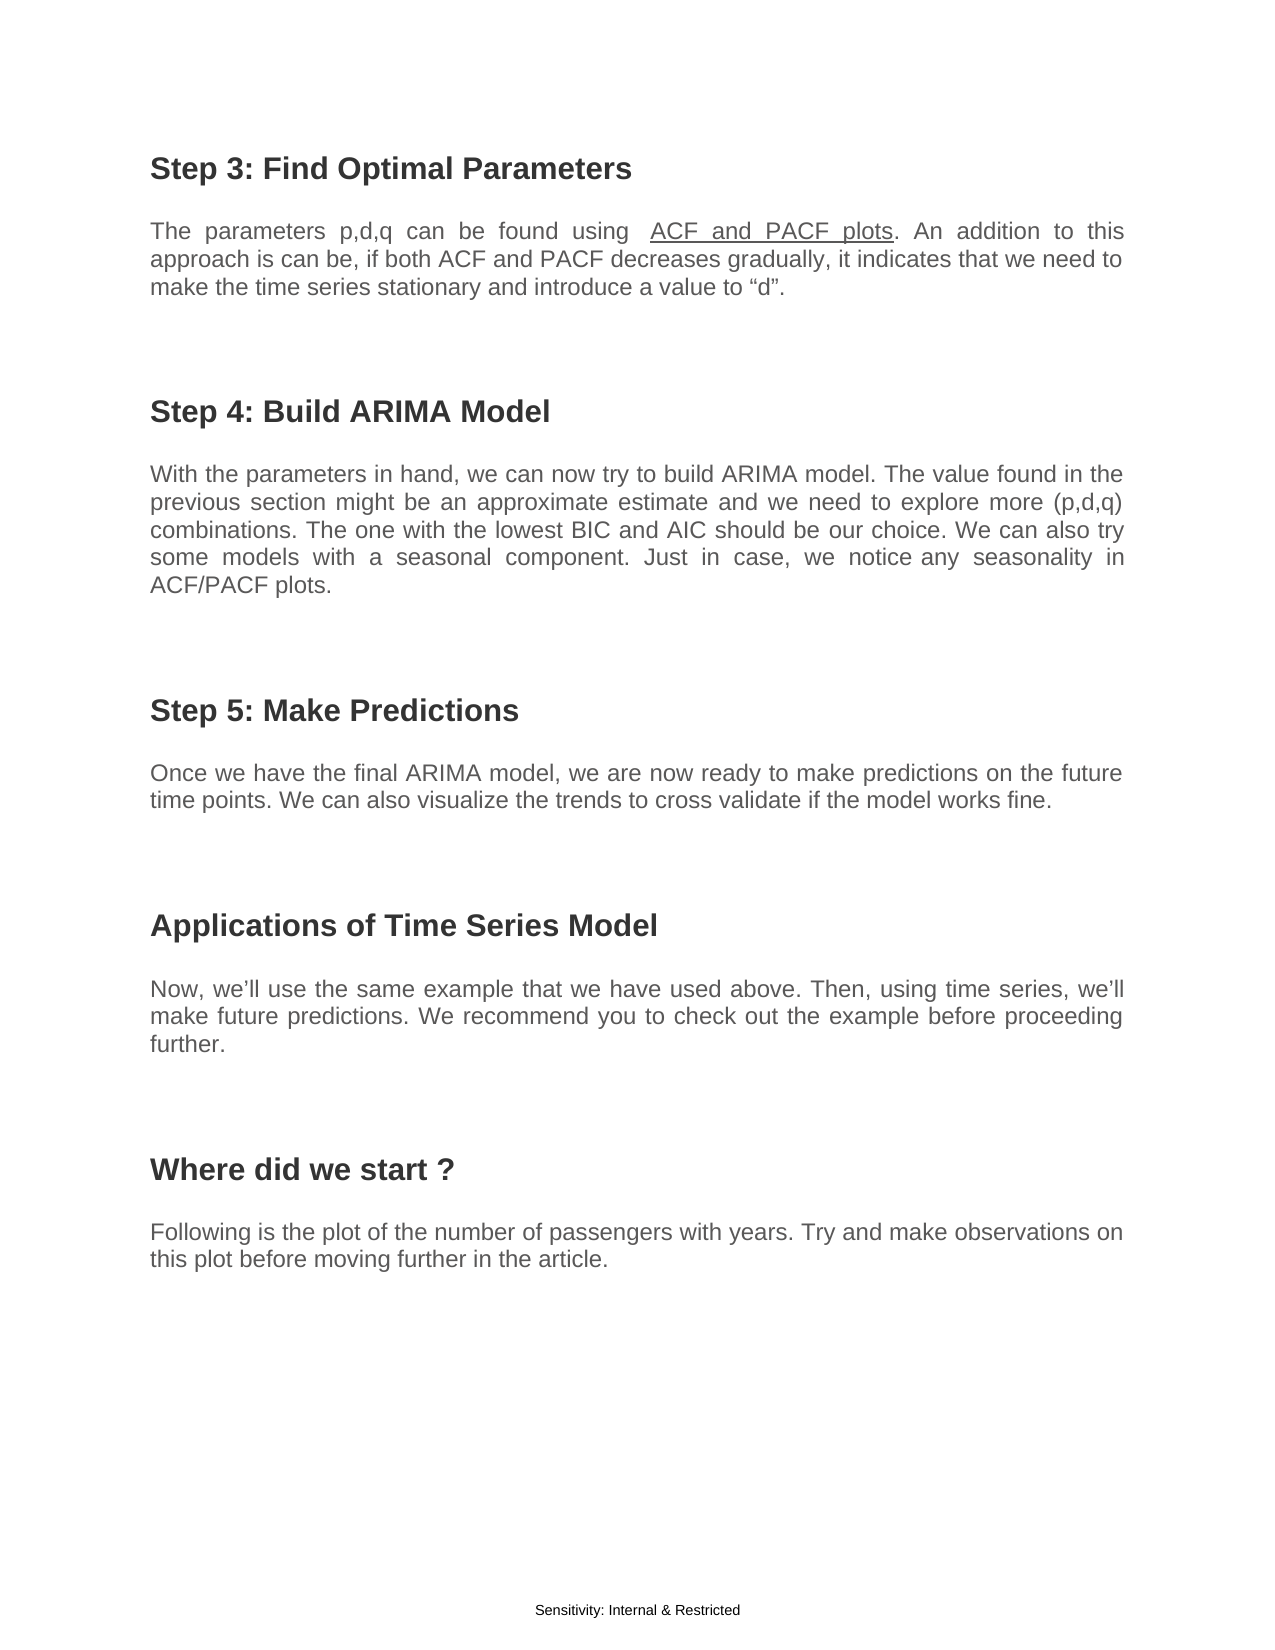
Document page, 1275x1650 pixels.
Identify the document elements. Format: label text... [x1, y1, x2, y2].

subtitle Step 3: Find Optimal Parameters [150, 150, 1125, 186]
text Once we have the final ARIMA model, we are now ready to make predictions on the future time points. We can also visualize the trends to cross validate if the model works fine. [150, 759, 1125, 814]
text Now, we’ll use the same example that we have used above. Then, using time series, we’ll make future predictions. We recommend you to check out the example before proceeding further. [150, 974, 1125, 1057]
subtitle Step 5: Make Predictions [150, 692, 1125, 728]
subtitle Step 4: Build ARIMA Model [150, 393, 1125, 429]
text With the parameters in hand, we can now try to build ARIMA model. The value found in the previous section might be an approximate estimate and we need to explore more (p,d,q) combinations. The one with the lowest BIC and AIC should be our choice. We can also try some models with a seasonal component. Just in case, we notice any seasonality in ACF/PACF plots. [150, 460, 1125, 598]
text The parameters p,d,q can be found using ACF and PACF plots. An addition to this approach is can be, if both ACF and PACF decreases gradually, it indicates that we need to make the time series stationary and introduce a value to “d”. [150, 217, 1125, 300]
text Following is the plot of the number of passengers with years. Try and make observations on this plot before moving further in the article. [150, 1218, 1125, 1273]
subtitle Applications of Time Series Model [150, 907, 1125, 943]
subtitle Where did we start ? [150, 1151, 1125, 1186]
